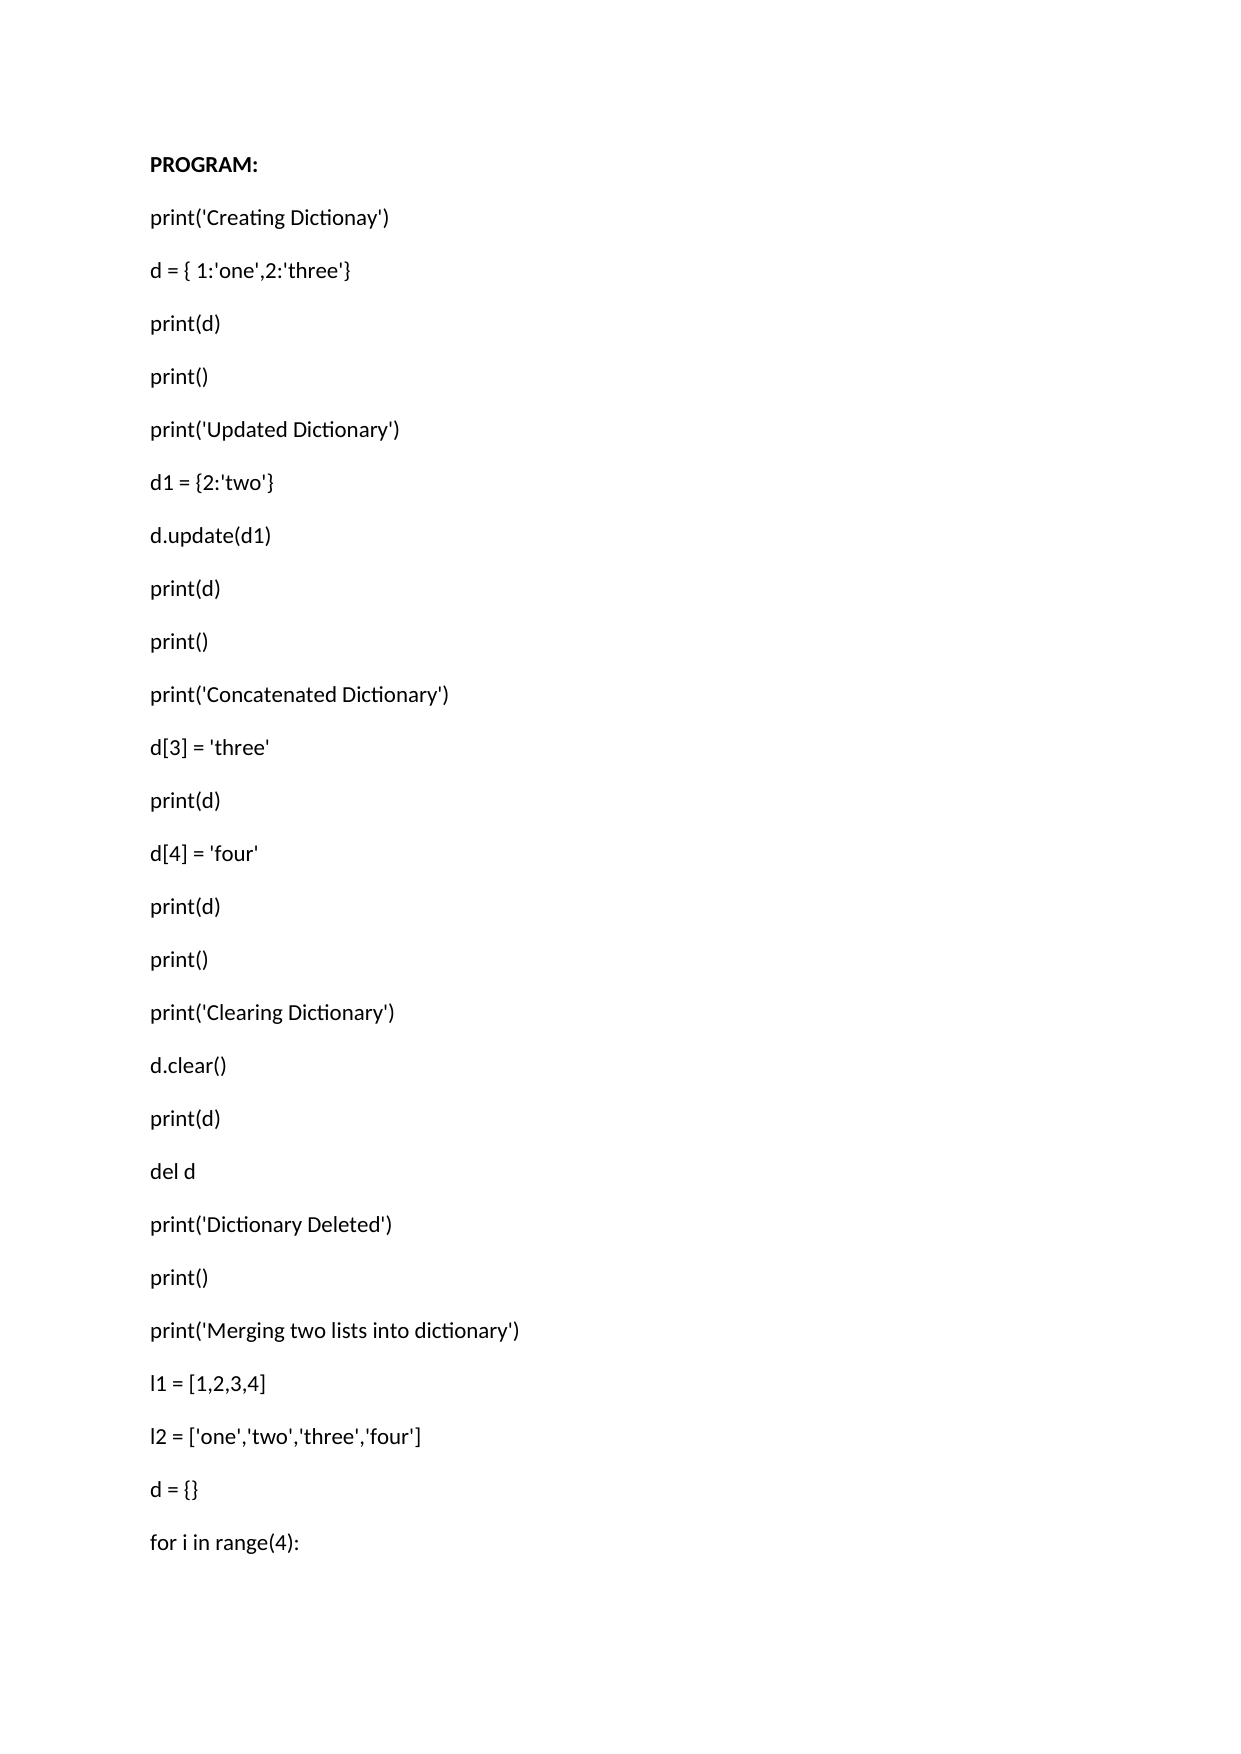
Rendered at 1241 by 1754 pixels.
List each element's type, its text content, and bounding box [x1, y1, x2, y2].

text d[3] = 'three' [150, 733, 1090, 761]
text print(d) [150, 574, 1090, 602]
text d[4] = 'four' [150, 839, 1090, 867]
text d1 = {2:'two'} [150, 468, 1090, 496]
text for i in range(4): [150, 1528, 1090, 1557]
text d.clear() [150, 1051, 1090, 1079]
text d = {} [150, 1476, 1090, 1503]
text l1 = [1,2,3,4] [150, 1369, 1090, 1397]
text print(d) [150, 786, 1090, 814]
text print('Dictionary Deleted') [150, 1210, 1090, 1238]
text print('Merging two lists into dictionary') [150, 1316, 1090, 1344]
text print(d) [150, 892, 1090, 920]
text print(d) [150, 309, 1090, 337]
text print() [150, 945, 1090, 973]
text l2 = ['one','two','three','four'] [150, 1422, 1090, 1451]
text print('Concatenated Dictionary') [150, 680, 1090, 708]
text print('Clearing Dictionary') [150, 998, 1090, 1026]
text PROGRAM: [150, 150, 1090, 178]
text del d [150, 1157, 1090, 1185]
text d = { 1:'one',2:'three'} [150, 256, 1090, 284]
text print() [150, 362, 1090, 390]
text print('Creating Dictionay') [150, 203, 1090, 231]
text print() [150, 1263, 1090, 1291]
text print() [150, 627, 1090, 655]
text d.update(d1) [150, 521, 1090, 549]
text print(d) [150, 1104, 1090, 1132]
text print('Updated Dictionary') [150, 415, 1090, 443]
